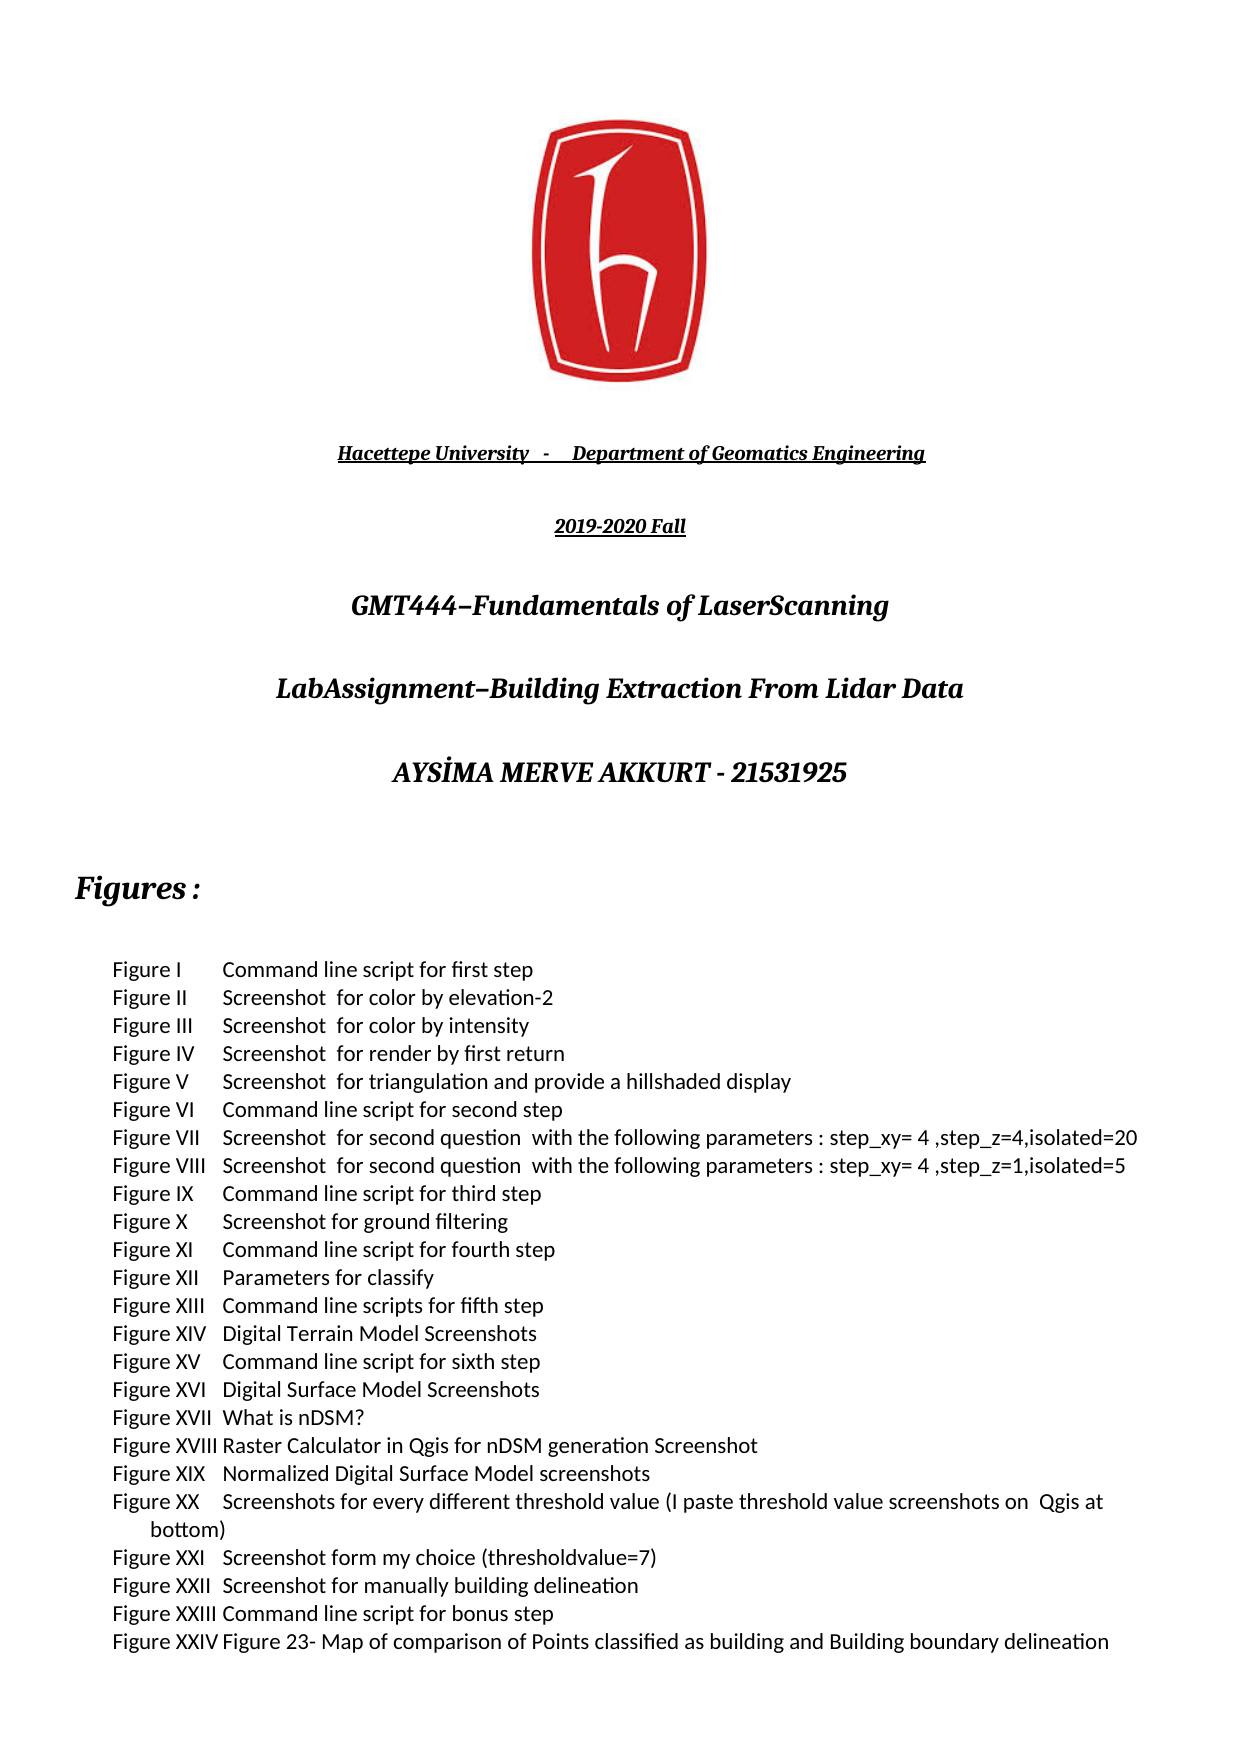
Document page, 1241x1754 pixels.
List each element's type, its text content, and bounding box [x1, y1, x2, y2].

list Command line script for sixth step [112, 1347, 1165, 1375]
list Command line script for second step [112, 1095, 1165, 1123]
subtitle Figures : [75, 869, 1165, 907]
list What is nDSM? [112, 1403, 1165, 1431]
list Screenshot for color by intensity [112, 1011, 1165, 1039]
list Parameters for classify [112, 1263, 1165, 1291]
list Screenshot for render by first return [112, 1039, 1165, 1067]
list Digital Terrain Model Screenshots [112, 1319, 1165, 1347]
subtitle LabAssignment–Building Extraction From Lidar Data [75, 673, 1165, 706]
list Screenshot for second question with the following parameters : step_xy= 4 ,step_z=4,isolated=20 [112, 1123, 1165, 1151]
list Screenshot form my choice (thresholdvalue=7) [112, 1543, 1165, 1571]
list Command line script for fourth step [112, 1235, 1165, 1263]
list Screenshot for ground filtering [112, 1207, 1165, 1235]
list Screenshots for every different threshold value (I paste threshold value screenshots on Qgis at bottom) [112, 1487, 1165, 1543]
list Screenshot for triangulation and provide a hillshaded display [112, 1067, 1165, 1095]
subtitle GMT444–Fundamentals of LaserScanning [75, 589, 1165, 623]
list Command line script for third step [112, 1179, 1165, 1207]
list Figure 23- Map of comparison of Points classified as building and Building boundary delineation [112, 1627, 1165, 1655]
list Screenshot for manually building delineation [112, 1571, 1165, 1599]
list Command line script for first step [112, 955, 1165, 983]
list Screenshot for color by elevation-2 [112, 983, 1165, 1011]
list Command line script for bonus step [112, 1599, 1165, 1627]
list Digital Surface Model Screenshots [112, 1375, 1165, 1403]
picture [478, 108, 762, 392]
text 2019-2020 Fall [150, 515, 1090, 539]
list Command line scripts for fifth step [112, 1291, 1165, 1319]
subtitle AYSİMA MERVE AKKURT - 21531925 [75, 756, 1165, 790]
text Hacettepe University - Department of Geomatics Engineering [172, 441, 1090, 465]
list Screenshot for second question with the following parameters : step_xy= 4 ,step_z=1,isolated=5 [112, 1151, 1165, 1179]
list Normalized Digital Surface Model screenshots [112, 1459, 1165, 1487]
list Raster Calculator in Qgis for nDSM generation Screenshot [112, 1431, 1165, 1459]
